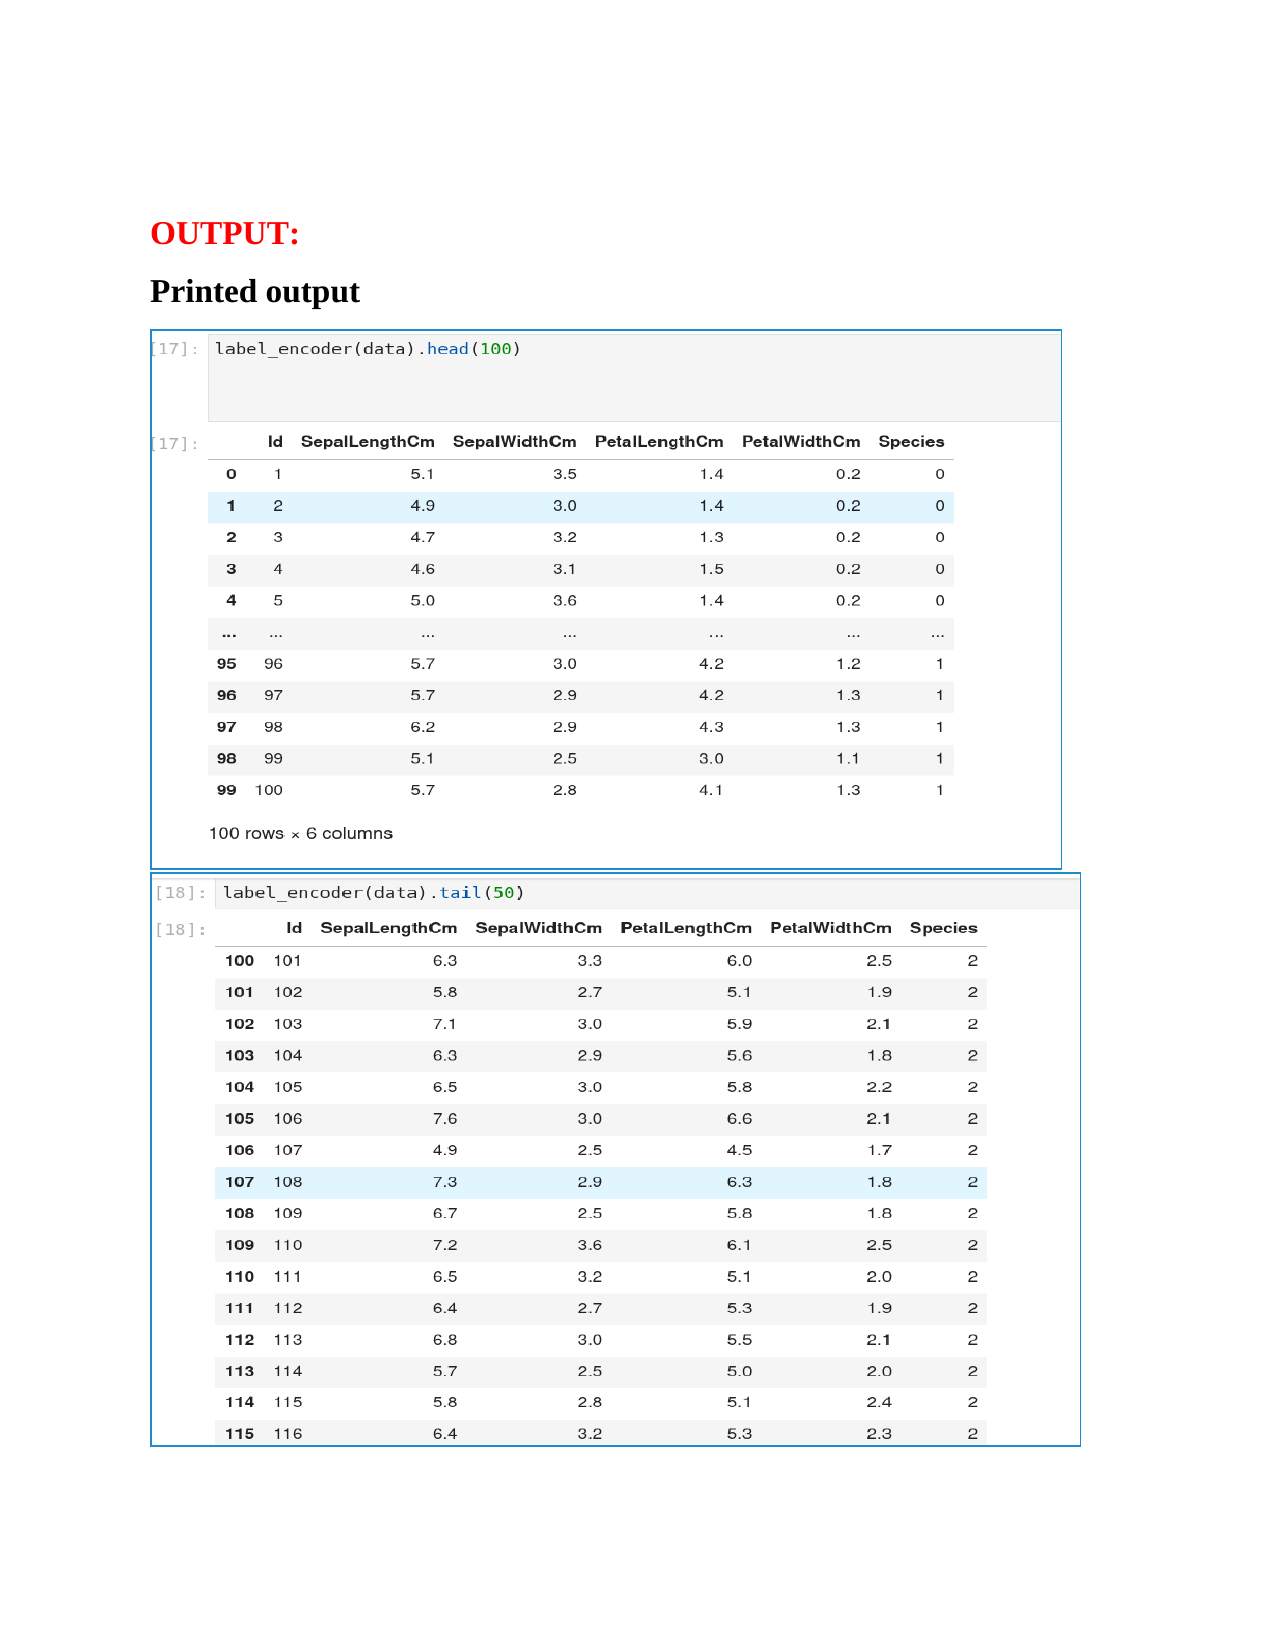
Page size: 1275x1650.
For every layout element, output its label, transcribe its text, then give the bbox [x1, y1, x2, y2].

text OUTPUT: [150, 213, 1125, 252]
picture [152, 331, 1061, 868]
picture [152, 874, 1080, 1445]
text Printed output [150, 271, 1125, 309]
